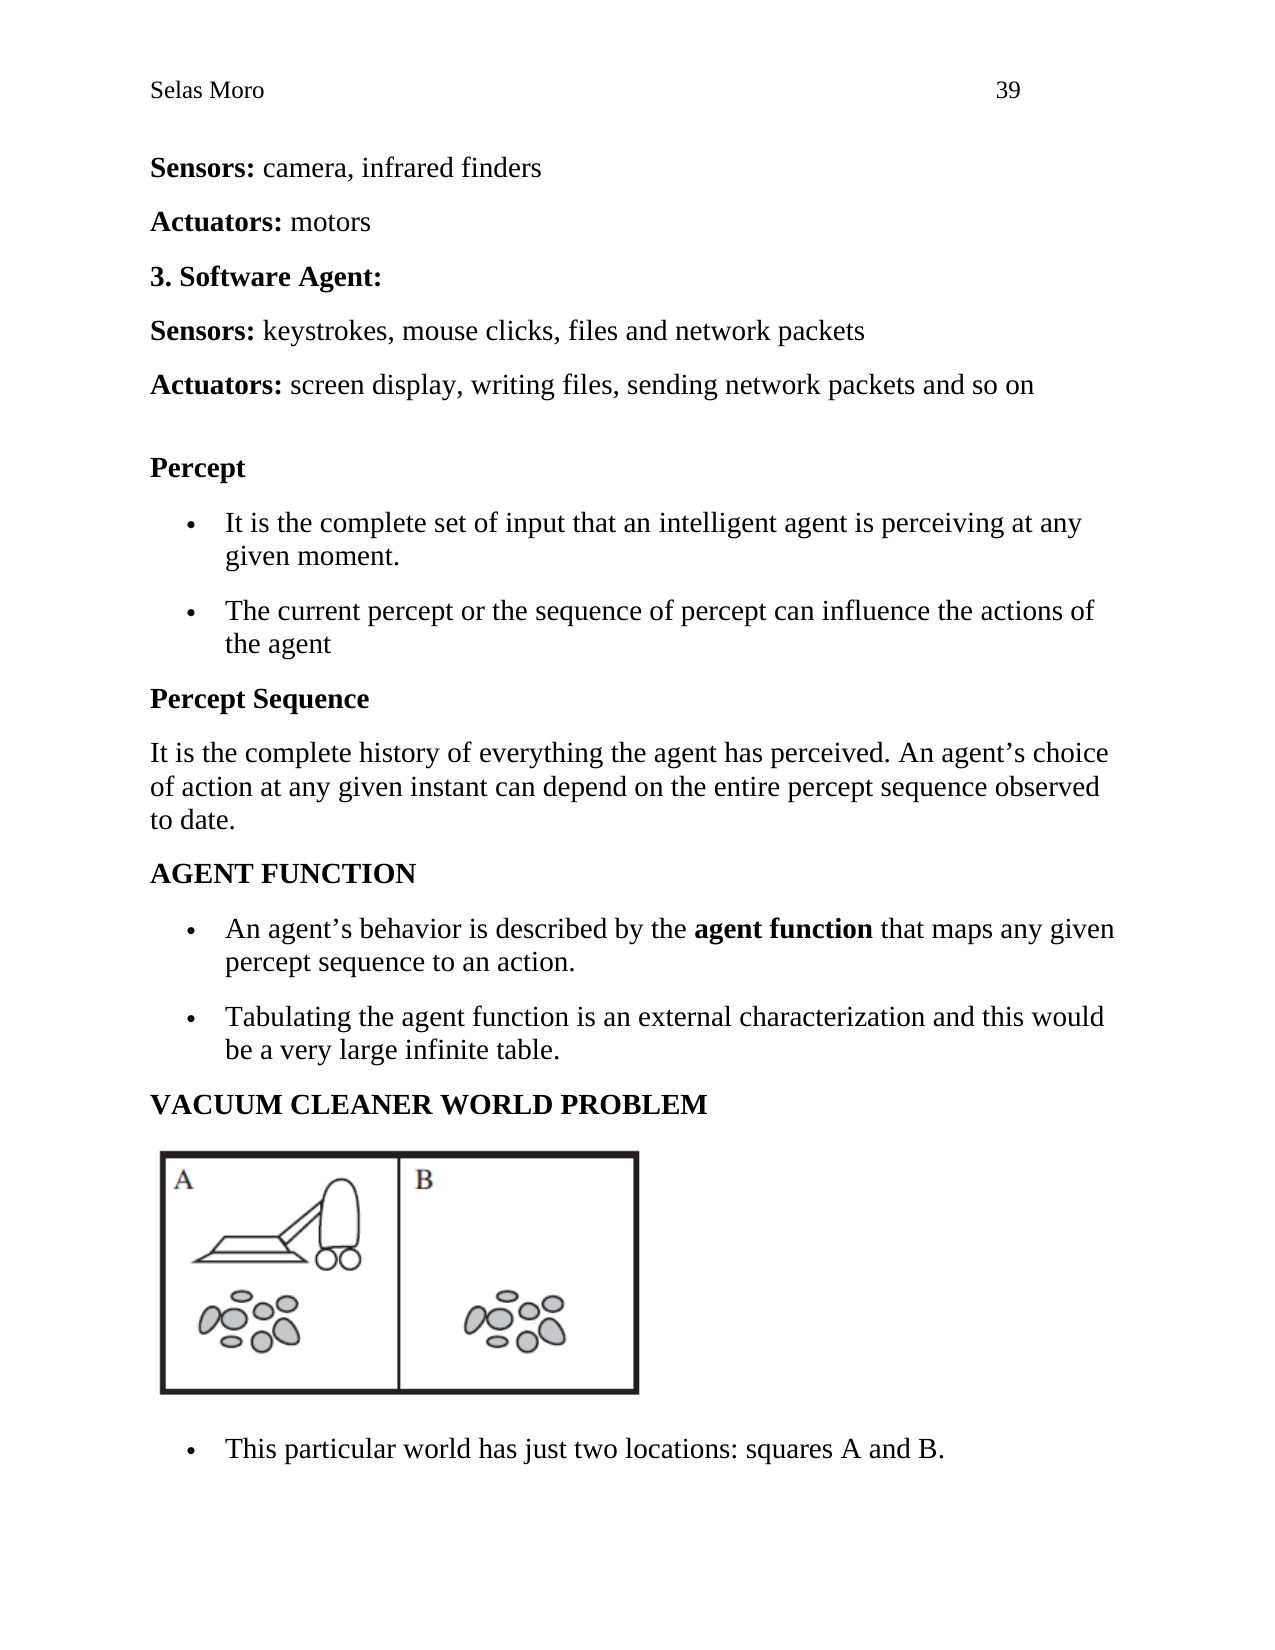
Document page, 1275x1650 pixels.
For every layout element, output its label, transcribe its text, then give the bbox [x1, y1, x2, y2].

list The current percept or the sequence of percept can influence the actions of the agent [187, 593, 1125, 660]
list Tabulating the agent function is an external characterization and this would be a very large infinite table. [187, 999, 1125, 1066]
text VACUUM CLEANER WORLD PROBLEM [150, 1087, 1125, 1120]
text Sensors: camera, infrared finders [150, 150, 1125, 183]
text Sensors: keystrokes, mouse clicks, files and network packets [150, 313, 1125, 347]
list It is the complete set of input that an intelligent agent is perceiving at any given moment. [187, 505, 1125, 572]
text Actuators: motors [150, 204, 1125, 238]
text 3. Software Agent: [150, 259, 1125, 292]
text Actuators: screen display, writing files, sending network packets and so on [150, 367, 1125, 401]
text AGENT FUNCTION [150, 857, 1125, 890]
picture [150, 1141, 654, 1411]
list An agent’s behavior is described by the agent function that maps any given percept sequence to an action. [187, 911, 1125, 978]
text Percept Sequence [150, 681, 1125, 714]
list This particular world has just two locations: squares A and B. [187, 1431, 1125, 1465]
text It is the complete history of everything the agent has perceived. An agent’s choice of action at any given instant can depend on the entire percept sequence observed to date. [150, 735, 1125, 836]
text Percept [150, 451, 1125, 484]
